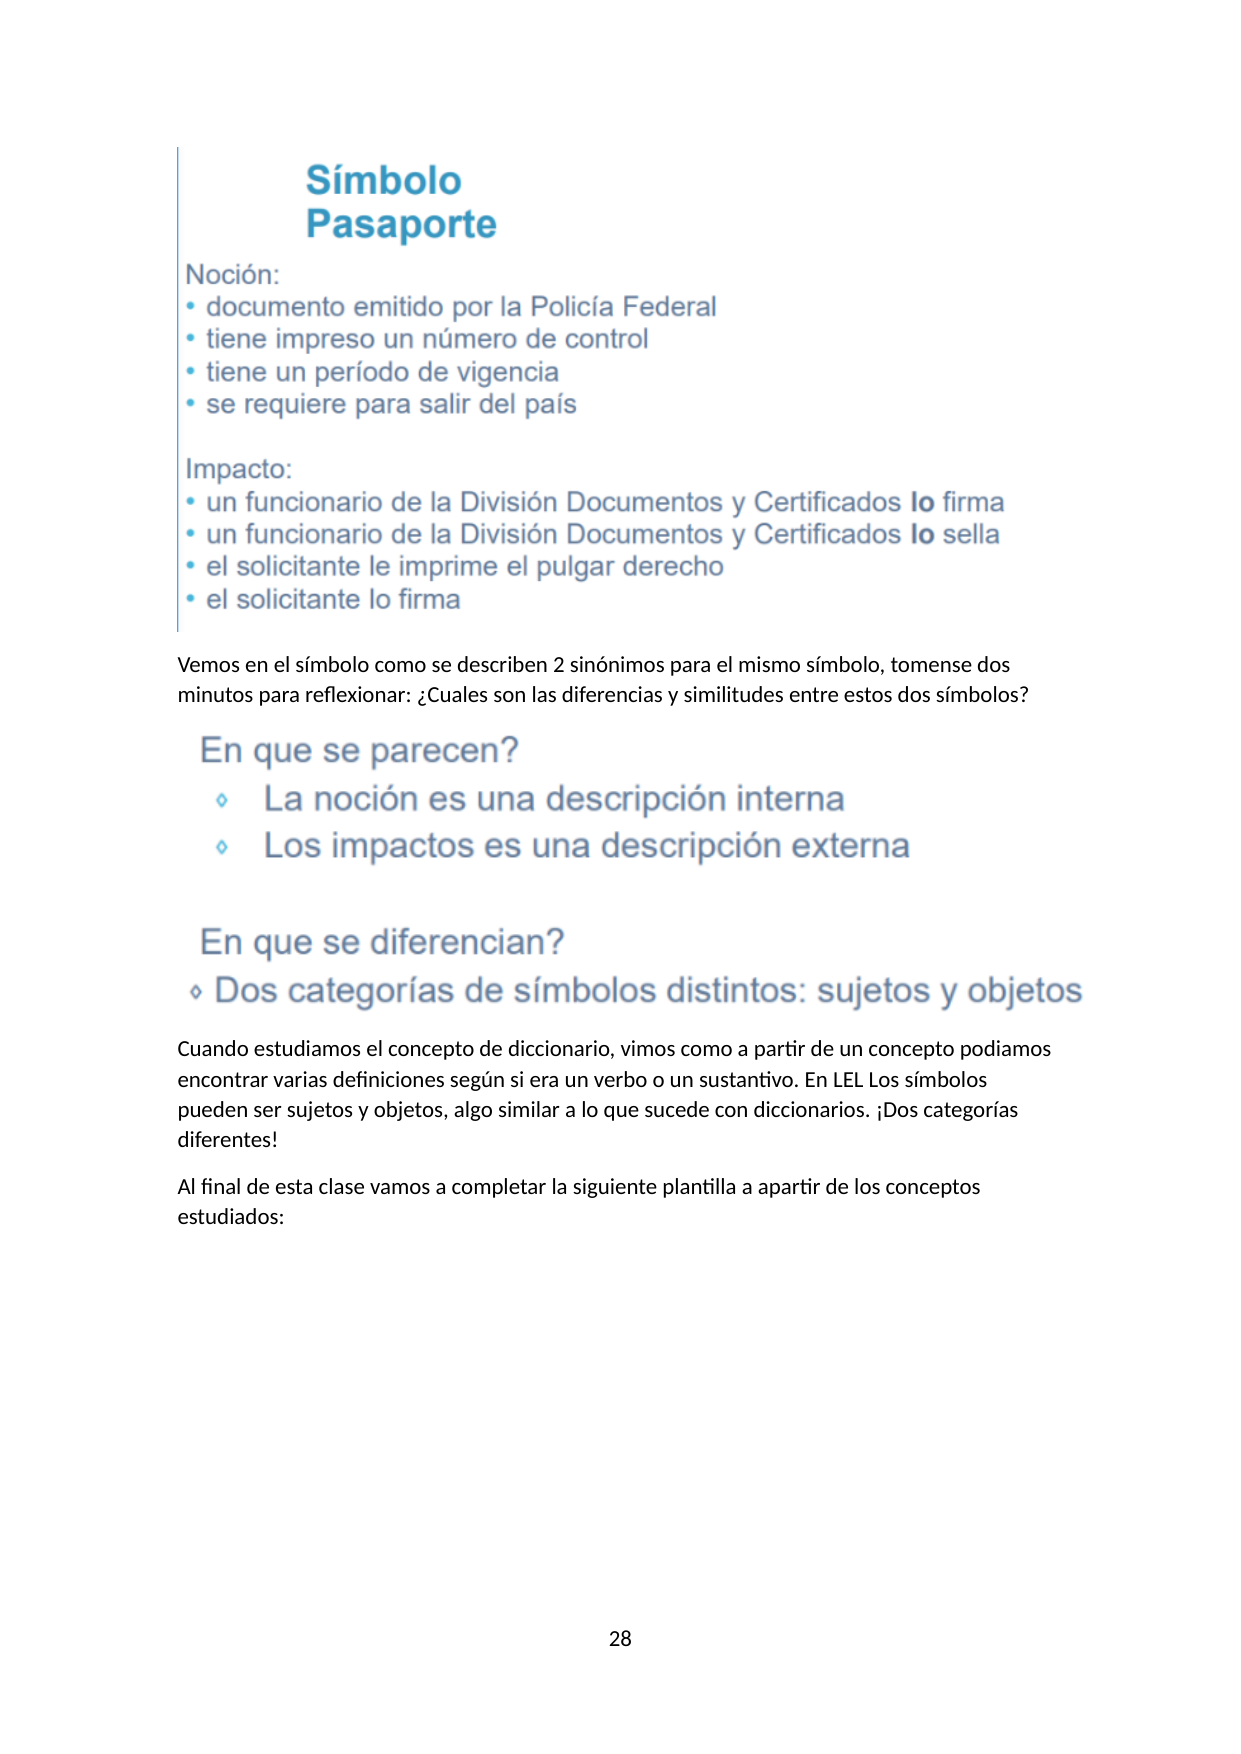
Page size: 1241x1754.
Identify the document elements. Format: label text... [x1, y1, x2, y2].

text Cuando estudiamos el concepto de diccionario, vimos como a partir de un concepto podiamos encontrar varias definiciones según si era un verbo o un sustantivo. En LEL Los símbolos pueden ser sujetos y objetos, algo similar a lo que sucede con diccionarios. ¡Dos categorías diferentes! [177, 1034, 1063, 1153]
text Vemos en el símbolo como se describen 2 sinónimos para el mismo símbolo, tomense dos minutos para reflexionar: ¿Cuales son las diferencias y similitudes entre estos dos símbolos? [177, 650, 1063, 709]
text Al final de esta clase vamos a completar la siguiente plantilla a apartir de los conceptos estudiados: [177, 1172, 1063, 1230]
picture [177, 147, 1093, 632]
picture [177, 727, 1092, 1016]
